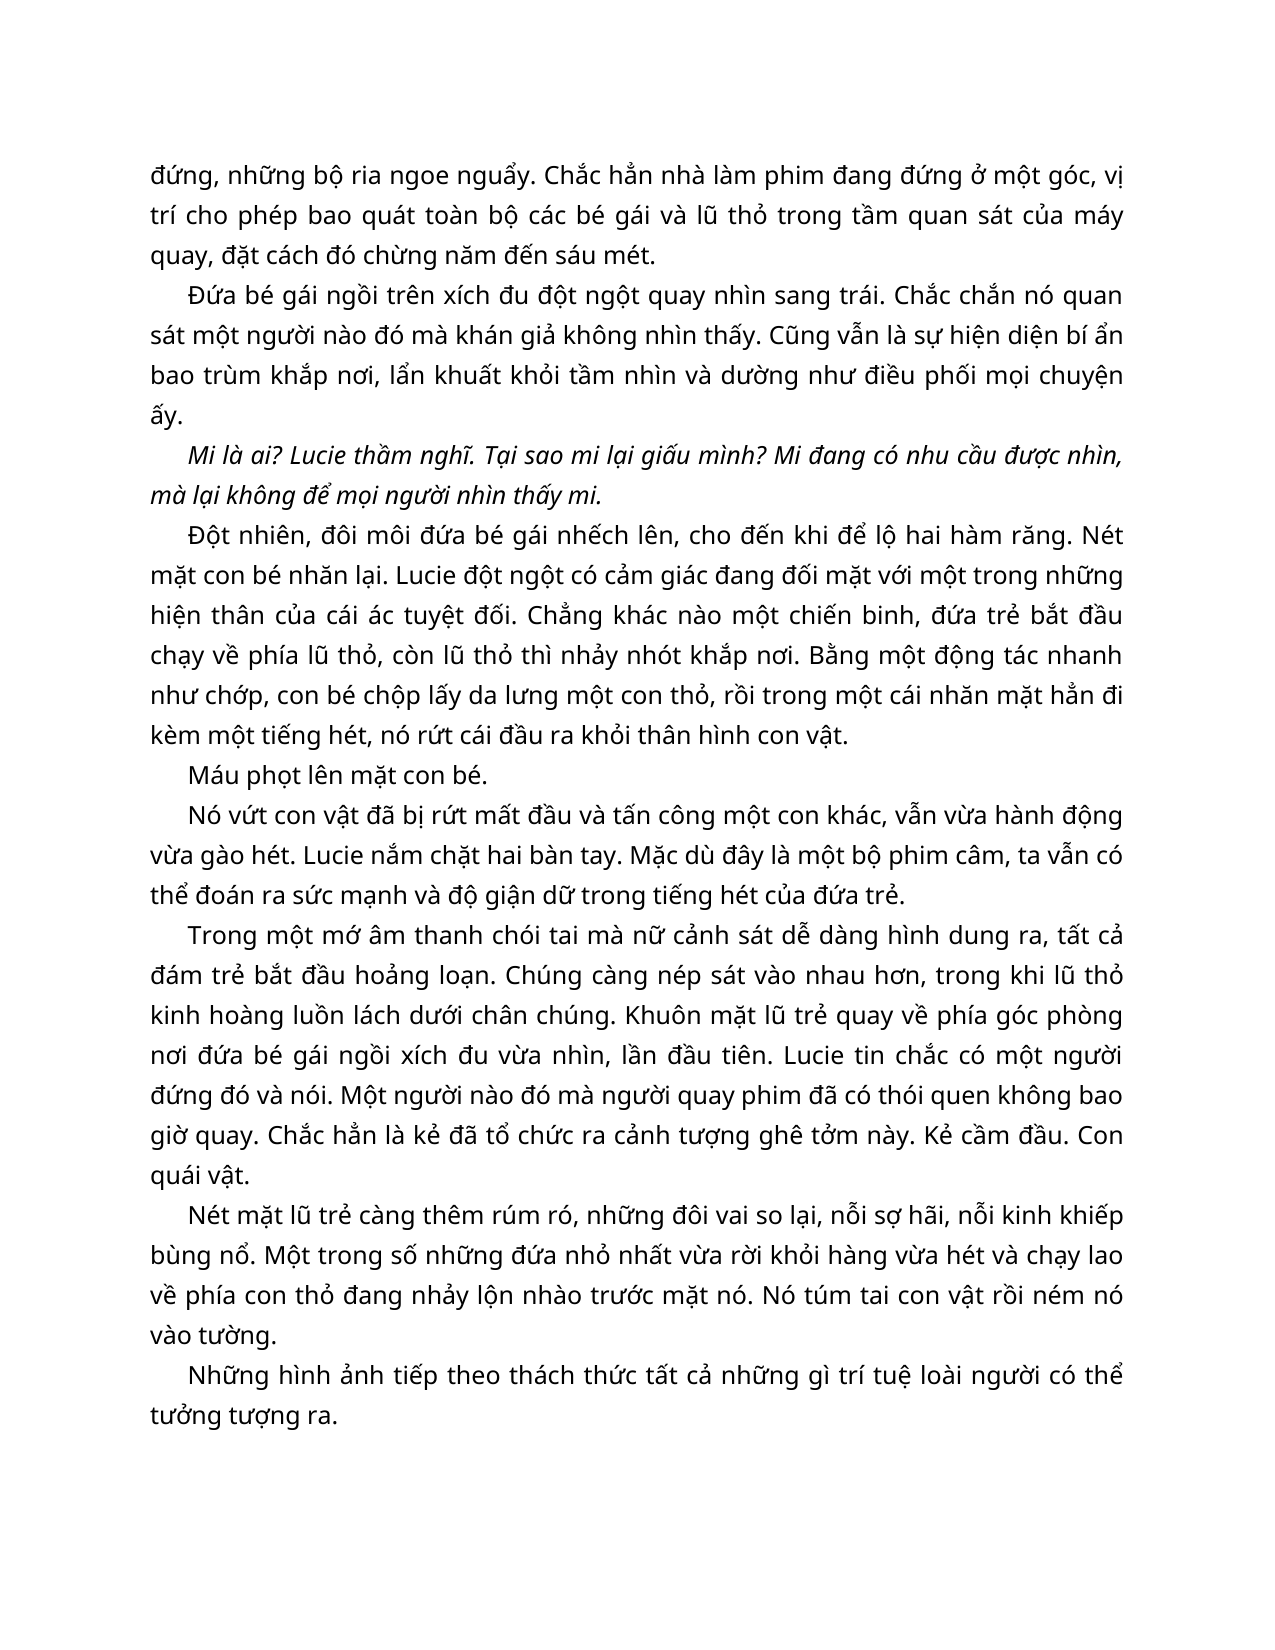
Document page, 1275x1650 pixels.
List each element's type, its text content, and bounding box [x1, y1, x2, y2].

text Nó vứt con vật đã bị rứt mất đầu và tấn công một con khác, vẫn vừa hành động vừa gào hét. Lucie nắm chặt hai bàn tay. Mặc dù đây là một bộ phim câm, ta vẫn có thể đoán ra sức mạnh và độ giận dữ trong tiếng hét của đứa trẻ. [150, 792, 1125, 912]
text Mi là ai? Lucie thầm nghĩ. Tại sao mi lại giấu mình? Mi đang có nhu cầu được nhìn, mà lại không để mọi người nhìn thấy mi. [150, 432, 1125, 512]
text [148, 150, 1127, 272]
text Trong một mớ âm thanh chói tai mà nữ cảnh sát dễ dàng hình dung ra, tất cả đám trẻ bắt đầu hoảng loạn. Chúng càng nép sát vào nhau hơn, trong khi lũ thỏ kinh hoàng luồn lách dưới chân chúng. Khuôn mặt lũ trẻ quay về phía góc phòng nơi đứa bé gái ngồi xích đu vừa nhìn, lần đầu tiên. Lucie tin chắc có một người đứng đó và nói. Một người nào đó mà người quay phim đã có thói quen không bao giờ quay. Chắc hẳn là kẻ đã tổ chức ra cảnh tượng ghê tởm này. Kẻ cầm đầu. Con quái vật. [150, 912, 1125, 1192]
text Nét mặt lũ trẻ càng thêm rúm ró, những đôi vai so lại, nỗi sợ hãi, nỗi kinh khiếp bùng nổ. Một trong số những đứa nhỏ nhất vừa rời khỏi hàng vừa hét và chạy lao về phía con thỏ đang nhảy lộn nhào trước mặt nó. Nó túm tai con vật rồi ném nó vào tường. [150, 1192, 1125, 1352]
text Đột nhiên, đôi môi đứa bé gái nhếch lên, cho đến khi để lộ hai hàm răng. Nét mặt con bé nhăn lại. Lucie đột ngột có cảm giác đang đối mặt với một trong những hiện thân của cái ác tuyệt đối. Chẳng khác nào một chiến binh, đứa trẻ bắt đầu chạy về phía lũ thỏ, còn lũ thỏ thì nhảy nhót khắp nơi. Bằng một động tác nhanh như chớp, con bé chộp lấy da lưng một con thỏ, rồi trong một cái nhăn mặt hẳn đi kèm một tiếng hét, nó rứt cái đầu ra khỏi thân hình con vật. [150, 512, 1125, 752]
text Những hình ảnh tiếp theo thách thức tất cả những gì trí tuệ loài người có thể tưởng tượng ra. [148, 1352, 1127, 1434]
text Máu phọt lên mặt con bé. [150, 752, 1125, 792]
text Đứa bé gái ngồi trên xích đu đột ngột quay nhìn sang trái. Chắc chắn nó quan sát một người nào đó mà khán giả không nhìn thấy. Cũng vẫn là sự hiện diện bí ẩn bao trùm khắp nơi, lẩn khuất khỏi tầm nhìn và dường như điều phối mọi chuyện ấy. [150, 272, 1125, 432]
